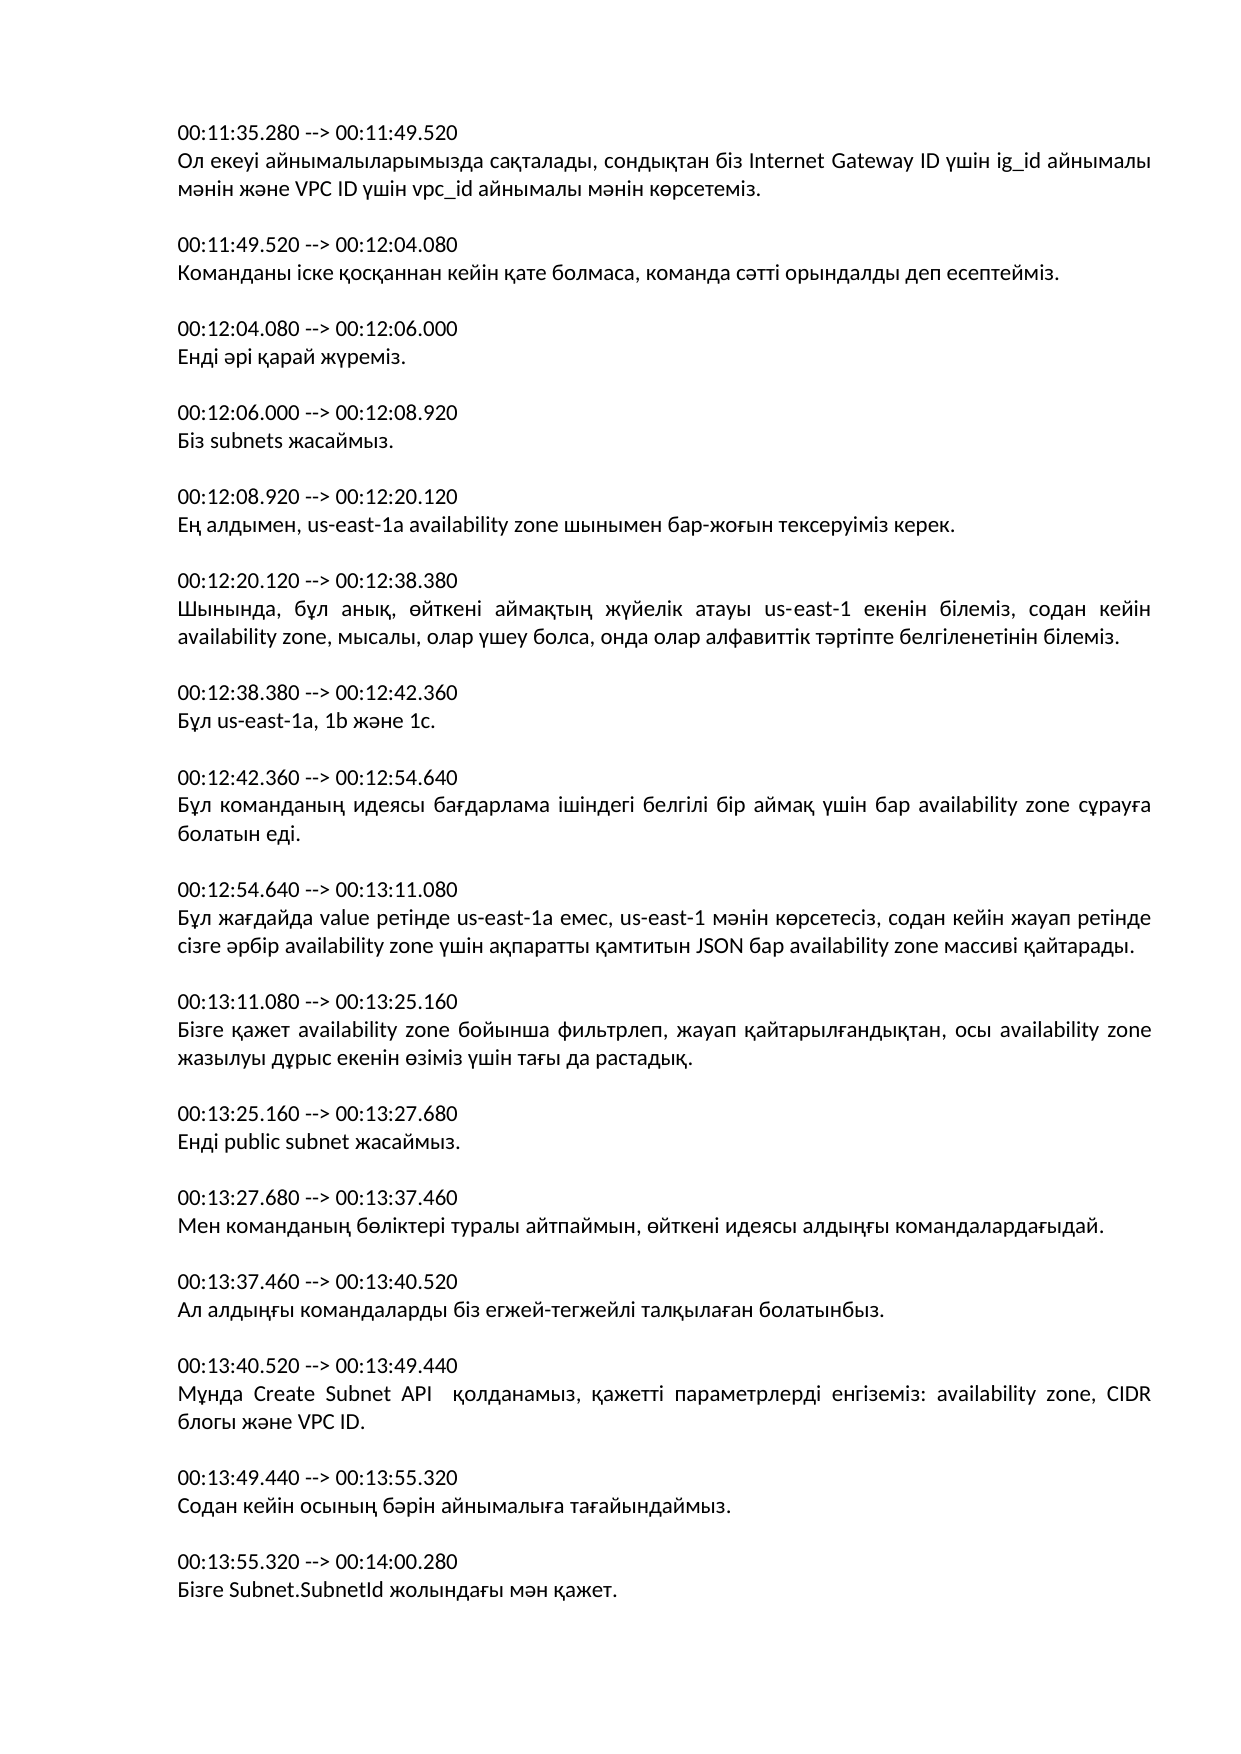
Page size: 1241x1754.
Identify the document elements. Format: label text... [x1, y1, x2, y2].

text 00:13:55.320 --> 00:14:00.280 [177, 1547, 1152, 1575]
text Біз subnets жасаймыз. [177, 426, 1152, 454]
text 00:12:54.640 --> 00:13:11.080 [177, 875, 1152, 903]
text 00:13:27.680 --> 00:13:37.460 [177, 1183, 1152, 1211]
text 00:13:37.460 --> 00:13:40.520 [177, 1267, 1152, 1295]
text 00:13:49.440 --> 00:13:55.320 [177, 1463, 1152, 1491]
text 00:13:11.080 --> 00:13:25.160 [177, 987, 1152, 1015]
text Ал алдыңғы командаларды біз егжей-тегжейлі талқылаған болатынбыз. [177, 1295, 1152, 1323]
text 00:12:20.120 --> 00:12:38.380 [177, 566, 1152, 594]
text 00:12:38.380 --> 00:12:42.360 [177, 678, 1152, 707]
text Команданы іске қосқаннан кейін қате болмаса, команда сәтті орындалды деп есептейміз. [177, 258, 1152, 286]
text Ол екеуі айнымалыларымызда сақталады, сондықтан біз Internet Gateway ID үшін ig_id айнымалы мәнін және VPC ID үшін vpc_id айнымалы мәнін көрсетеміз. [177, 146, 1152, 202]
text 00:12:42.360 --> 00:12:54.640 [177, 763, 1152, 791]
text 00:12:06.000 --> 00:12:08.920 [177, 398, 1152, 426]
text Мұнда Create Subnet API қолданамыз, қажетті параметрлерді енгіземіз: availability zone, CIDR блогы және VPC ID. [177, 1379, 1152, 1435]
text Бізге Subnet.SubnetId жолындағы мән қажет. [177, 1575, 1152, 1603]
text Енді әрі қарай жүреміз. [177, 342, 1152, 370]
text Енді public subnet жасаймыз. [177, 1127, 1152, 1155]
text 00:11:49.520 --> 00:12:04.080 [177, 230, 1152, 258]
text 00:13:40.520 --> 00:13:49.440 [177, 1351, 1152, 1379]
text 00:13:25.160 --> 00:13:27.680 [177, 1099, 1152, 1127]
text 00:12:04.080 --> 00:12:06.000 [177, 314, 1152, 342]
text Бұл жағдайда value ретінде us-east-1a емес, us-east-1 мәнін көрсетесіз, содан кейін жауап ретінде сізге әрбір availability zone үшін ақпаратты қамтитын JSON бар availability zone массиві қайтарады. [177, 903, 1152, 959]
text Ең алдымен, us-east-1a availability zone шынымен бар-жоғын тексеруіміз керек. [177, 510, 1152, 538]
text Шынында, бұл анық, өйткені аймақтың жүйелік атауы us-east-1 екенін білеміз, содан кейін availability zone, мысалы, олар үшеу болса, онда олар алфавиттік тәртіпте белгіленетінін білеміз. [177, 594, 1152, 651]
text 00:11:35.280 --> 00:11:49.520 [177, 118, 1152, 146]
text Содан кейін осының бәрін айнымалыға тағайындаймыз. [177, 1491, 1152, 1519]
text Бізге қажет availability zone бойынша фильтрлеп, жауап қайтарылғандықтан, осы availability zone жазылуы дұрыс екенін өзіміз үшін тағы да растадық. [177, 1015, 1152, 1071]
text Бұл команданың идеясы бағдарлама ішіндегі белгілі бір аймақ үшін бар availability zone сұрауға болатын еді. [177, 791, 1152, 847]
text Мен команданың бөліктері туралы айтпаймын, өйткені идеясы алдыңғы командалардағыдай. [177, 1211, 1152, 1239]
text 00:12:08.920 --> 00:12:20.120 [177, 482, 1152, 510]
text Бұл us-east-1a, 1b және 1c. [177, 707, 1152, 734]
